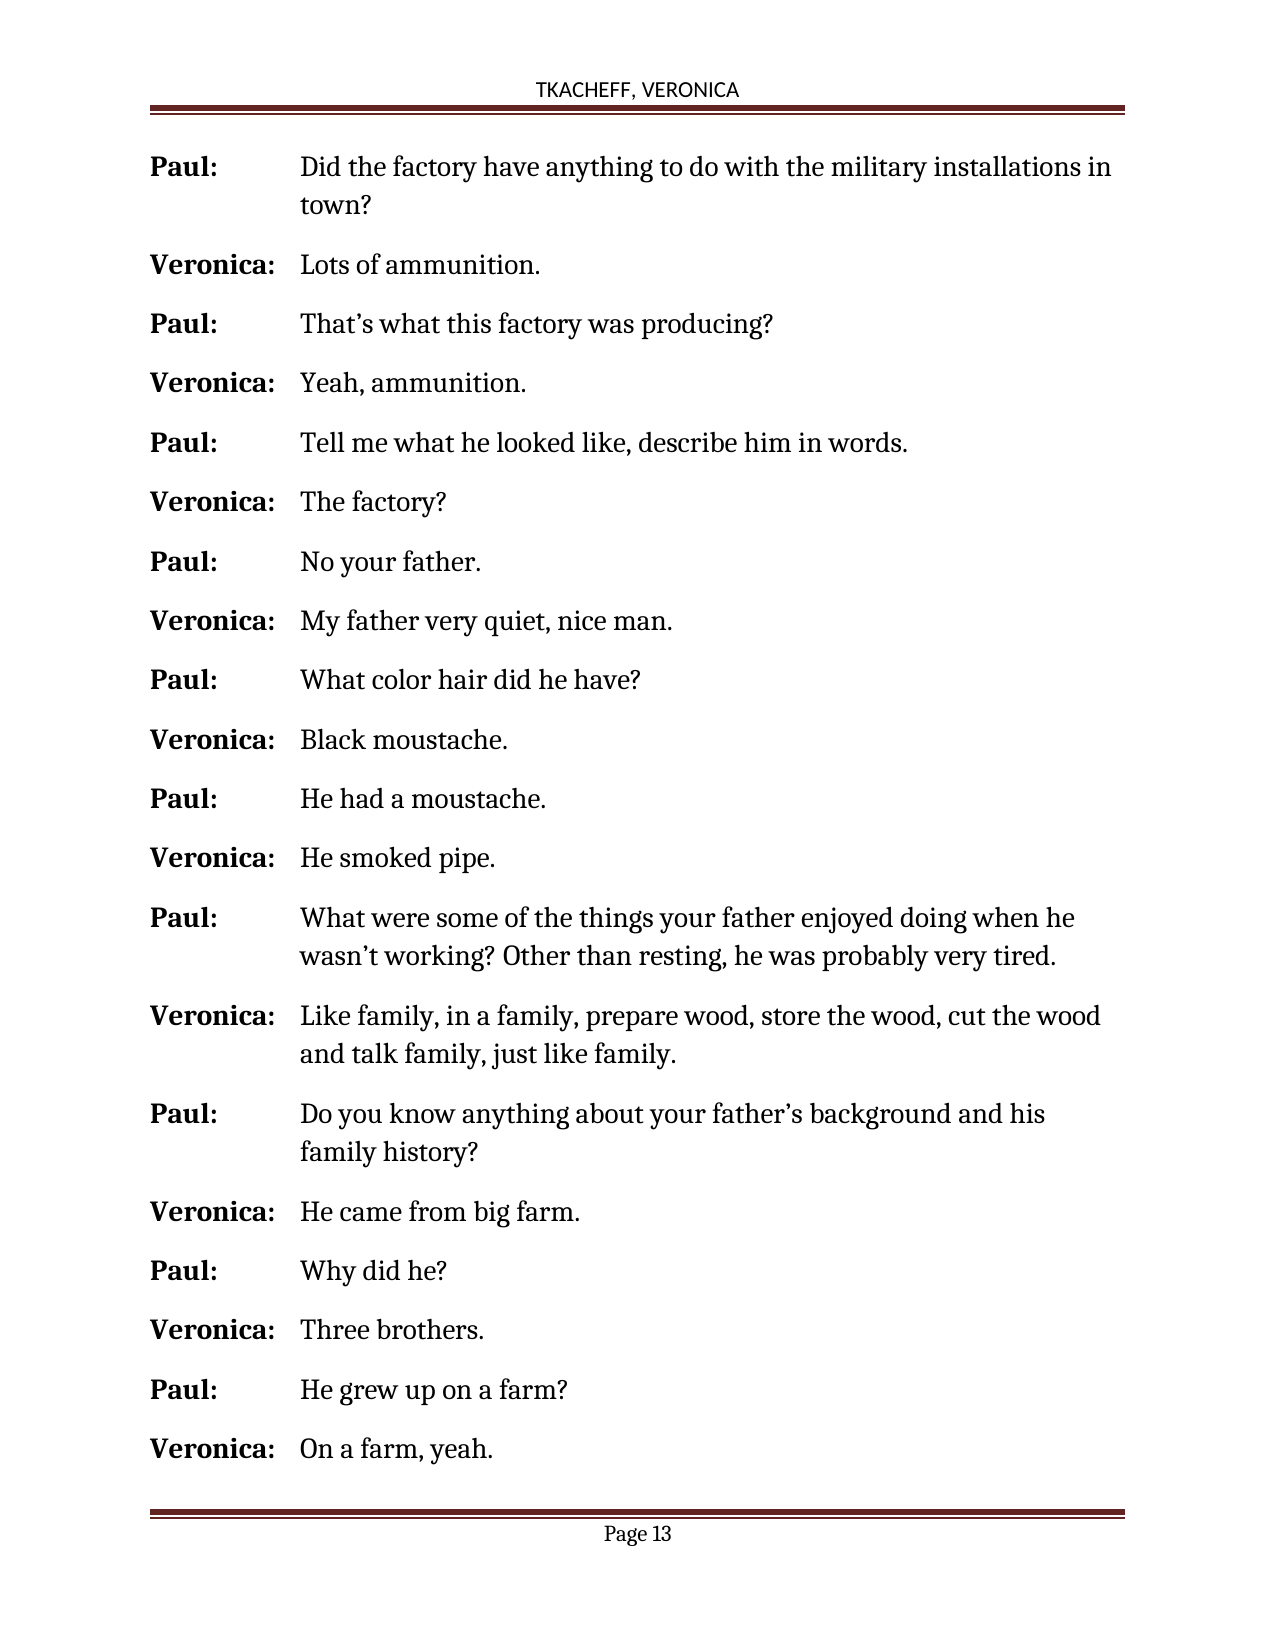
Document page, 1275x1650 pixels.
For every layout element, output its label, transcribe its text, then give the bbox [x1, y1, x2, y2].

text Veronica: He smoked pipe. [150, 842, 1125, 875]
text Paul: Why did he? [150, 1254, 1125, 1288]
text Paul: Tell me what he looked like, describe him in words. [150, 426, 1125, 459]
text Veronica: On a farm, yeah. [150, 1432, 1125, 1466]
text Veronica: He came from big farm. [150, 1195, 1125, 1228]
text Veronica: The factory? [150, 485, 1125, 519]
text Veronica: Three brothers. [150, 1313, 1125, 1347]
text Paul: Did the factory have anything to do with the military installations in town? [150, 150, 1125, 222]
text Paul: Do you know anything about your father’s background and his family history? [150, 1097, 1125, 1169]
text Veronica: Yeah, ammunition. [150, 367, 1125, 400]
text Paul: That’s what this factory was producing? [150, 307, 1125, 341]
text Paul: He grew up on a farm? [150, 1373, 1125, 1406]
text Paul: What color hair did he have? [150, 663, 1125, 697]
text Veronica: Lots of ammunition. [150, 248, 1125, 281]
text Veronica: My father very quiet, nice man. [150, 604, 1125, 638]
text Paul: What were some of the things your father enjoyed doing when he wasn’t working? Other than resting, he was probably very tired. [150, 901, 1125, 973]
text Paul: No your father. [150, 545, 1125, 578]
text Veronica: Like family, in a family, prepare wood, store the wood, cut the wood and talk family, just like family. [150, 999, 1125, 1071]
text Veronica: Black moustache. [150, 723, 1125, 756]
text Paul: He had a moustache. [150, 782, 1125, 816]
